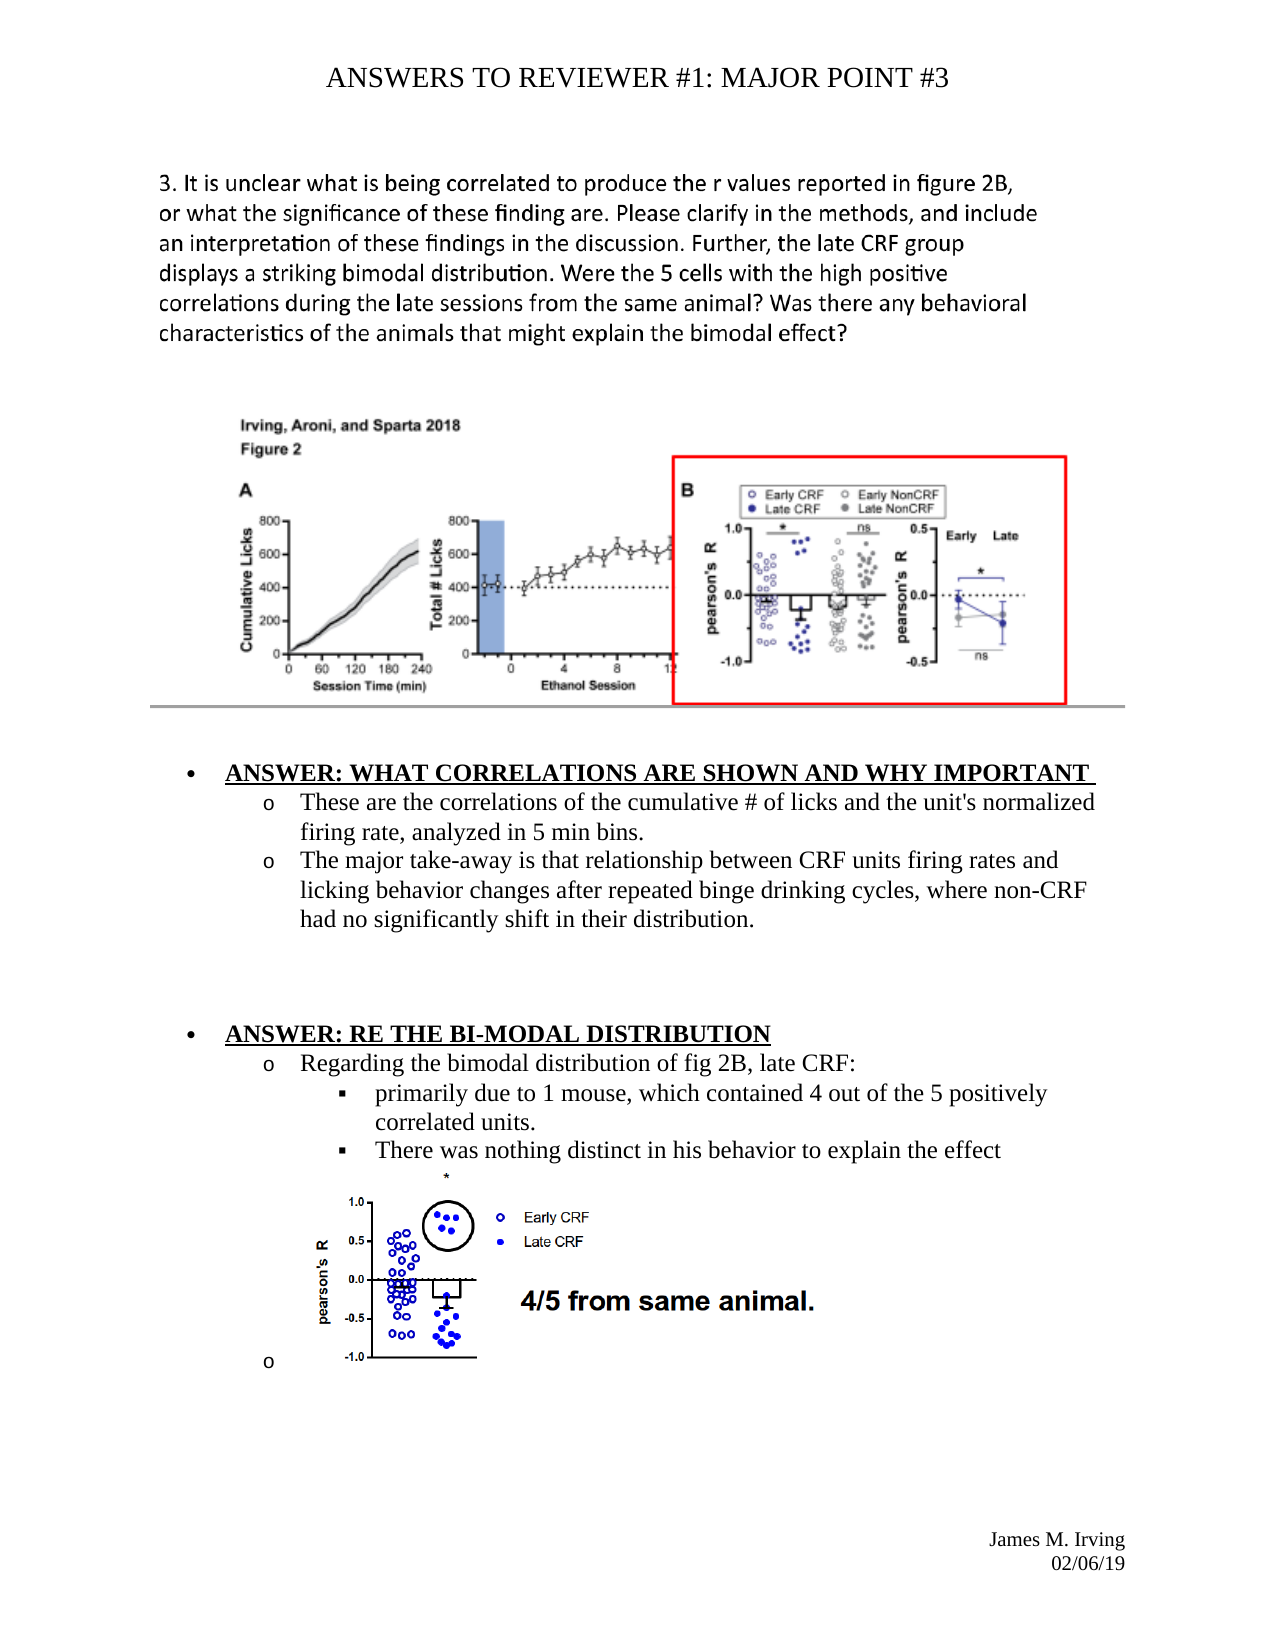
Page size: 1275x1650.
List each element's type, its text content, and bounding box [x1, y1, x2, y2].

picture [300, 1164, 820, 1369]
list Regarding the bimodal distribution of fig 2B, late CRF: [262, 1048, 1125, 1078]
list There was nothing distinct in his behavior to explain the effect [337, 1135, 1125, 1164]
picture [150, 150, 1105, 705]
list The major take-away is that relationship between CRF units firing rates and licking behavior changes after repeated binge drinking cycles, where non-CRF had no significantly shift in their distribution. [262, 845, 1125, 932]
list These are the correlations of the cumulative # of licks and the unit's normalized firing rate, analyzed in 5 min bins. [262, 787, 1125, 845]
list primarily due to 1 mouse, which contained 4 out of the 5 positively correlated units. [337, 1078, 1125, 1135]
list ANSWER: WHAT CORRELATIONS ARE SHOWN AND WHY IMPORTANT [187, 758, 1125, 787]
list ANSWER: RE THE BI-MODAL DISTRIBUTION [187, 1019, 1125, 1048]
